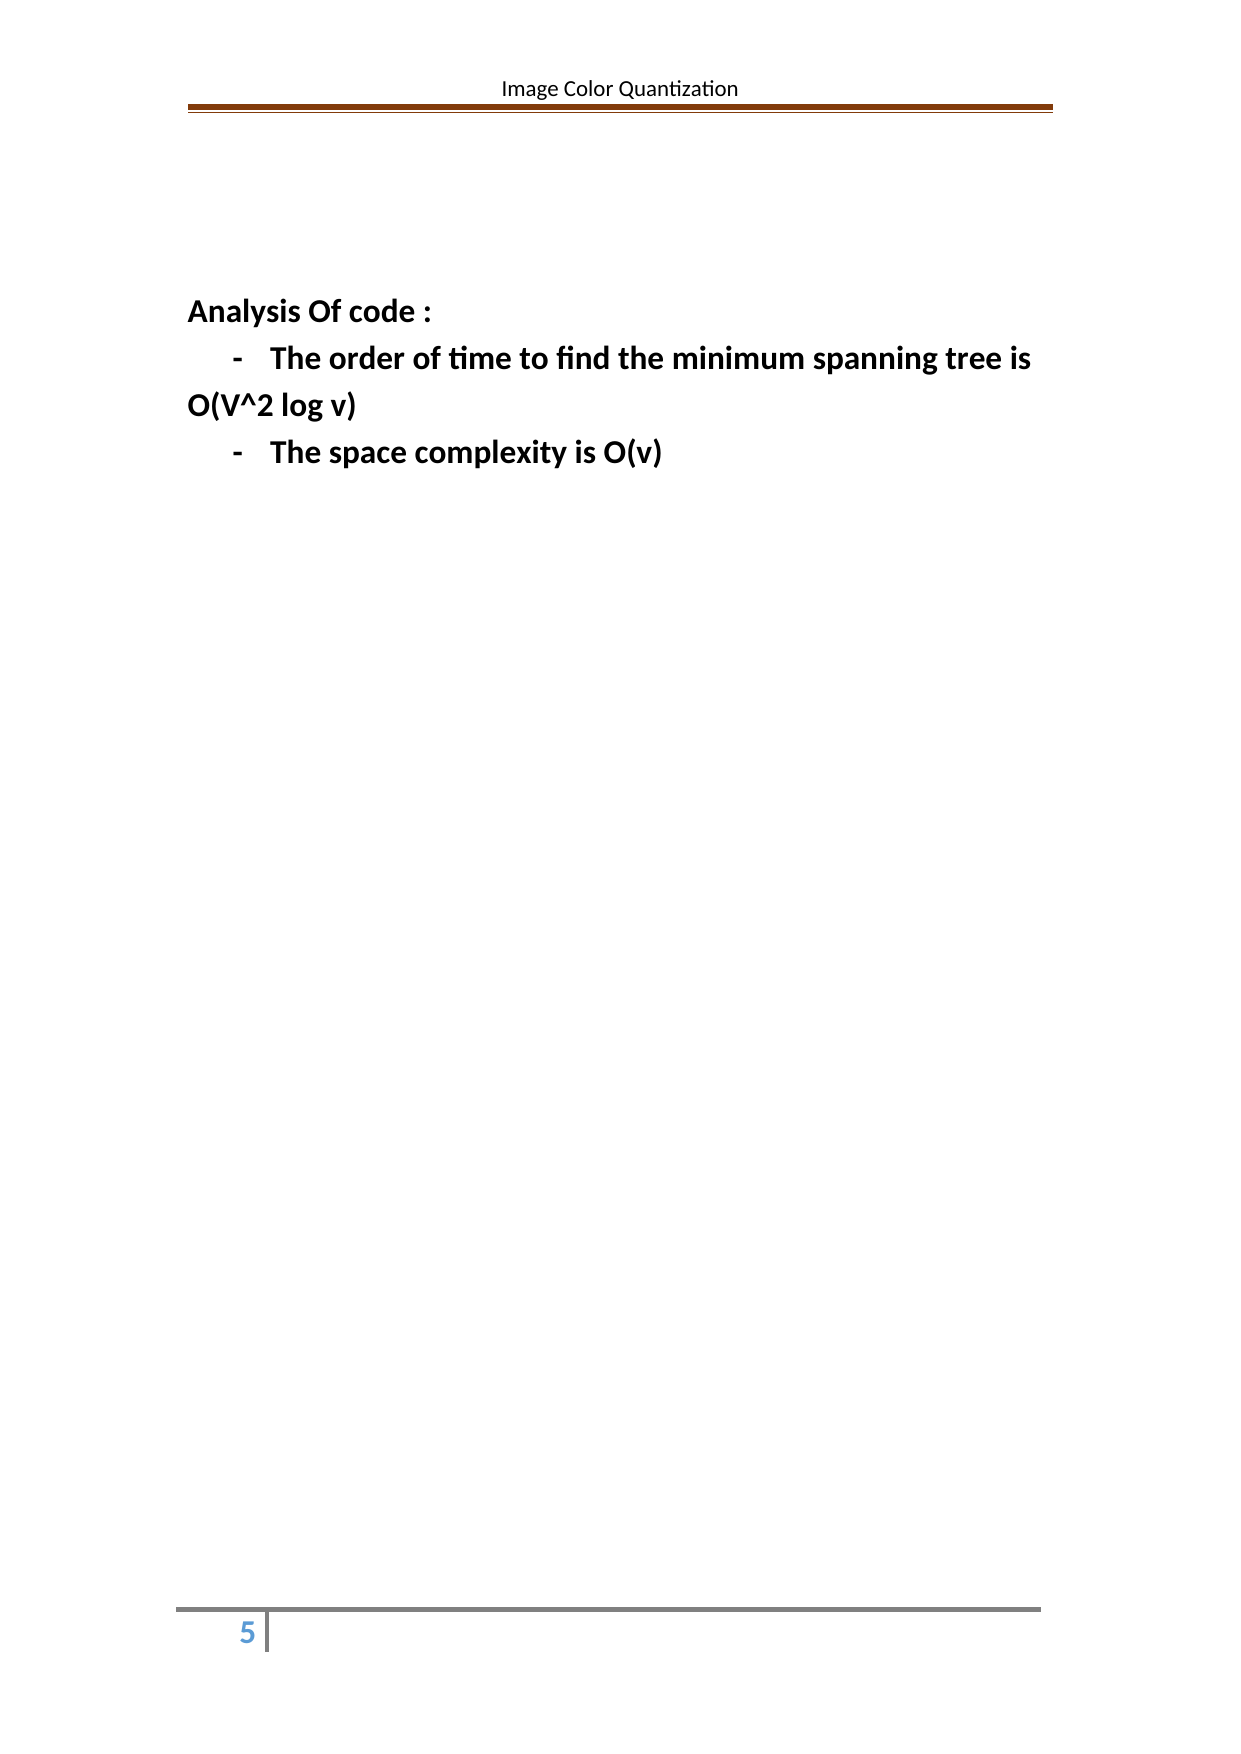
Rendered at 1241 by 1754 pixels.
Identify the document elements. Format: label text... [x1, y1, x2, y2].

text O(V^2 log v) [187, 384, 1053, 424]
text Analysis Of code : [187, 290, 1053, 331]
list The order of time to find the minimum spanning tree is [232, 337, 1053, 378]
list The space complexity is O(v) [232, 431, 1053, 471]
